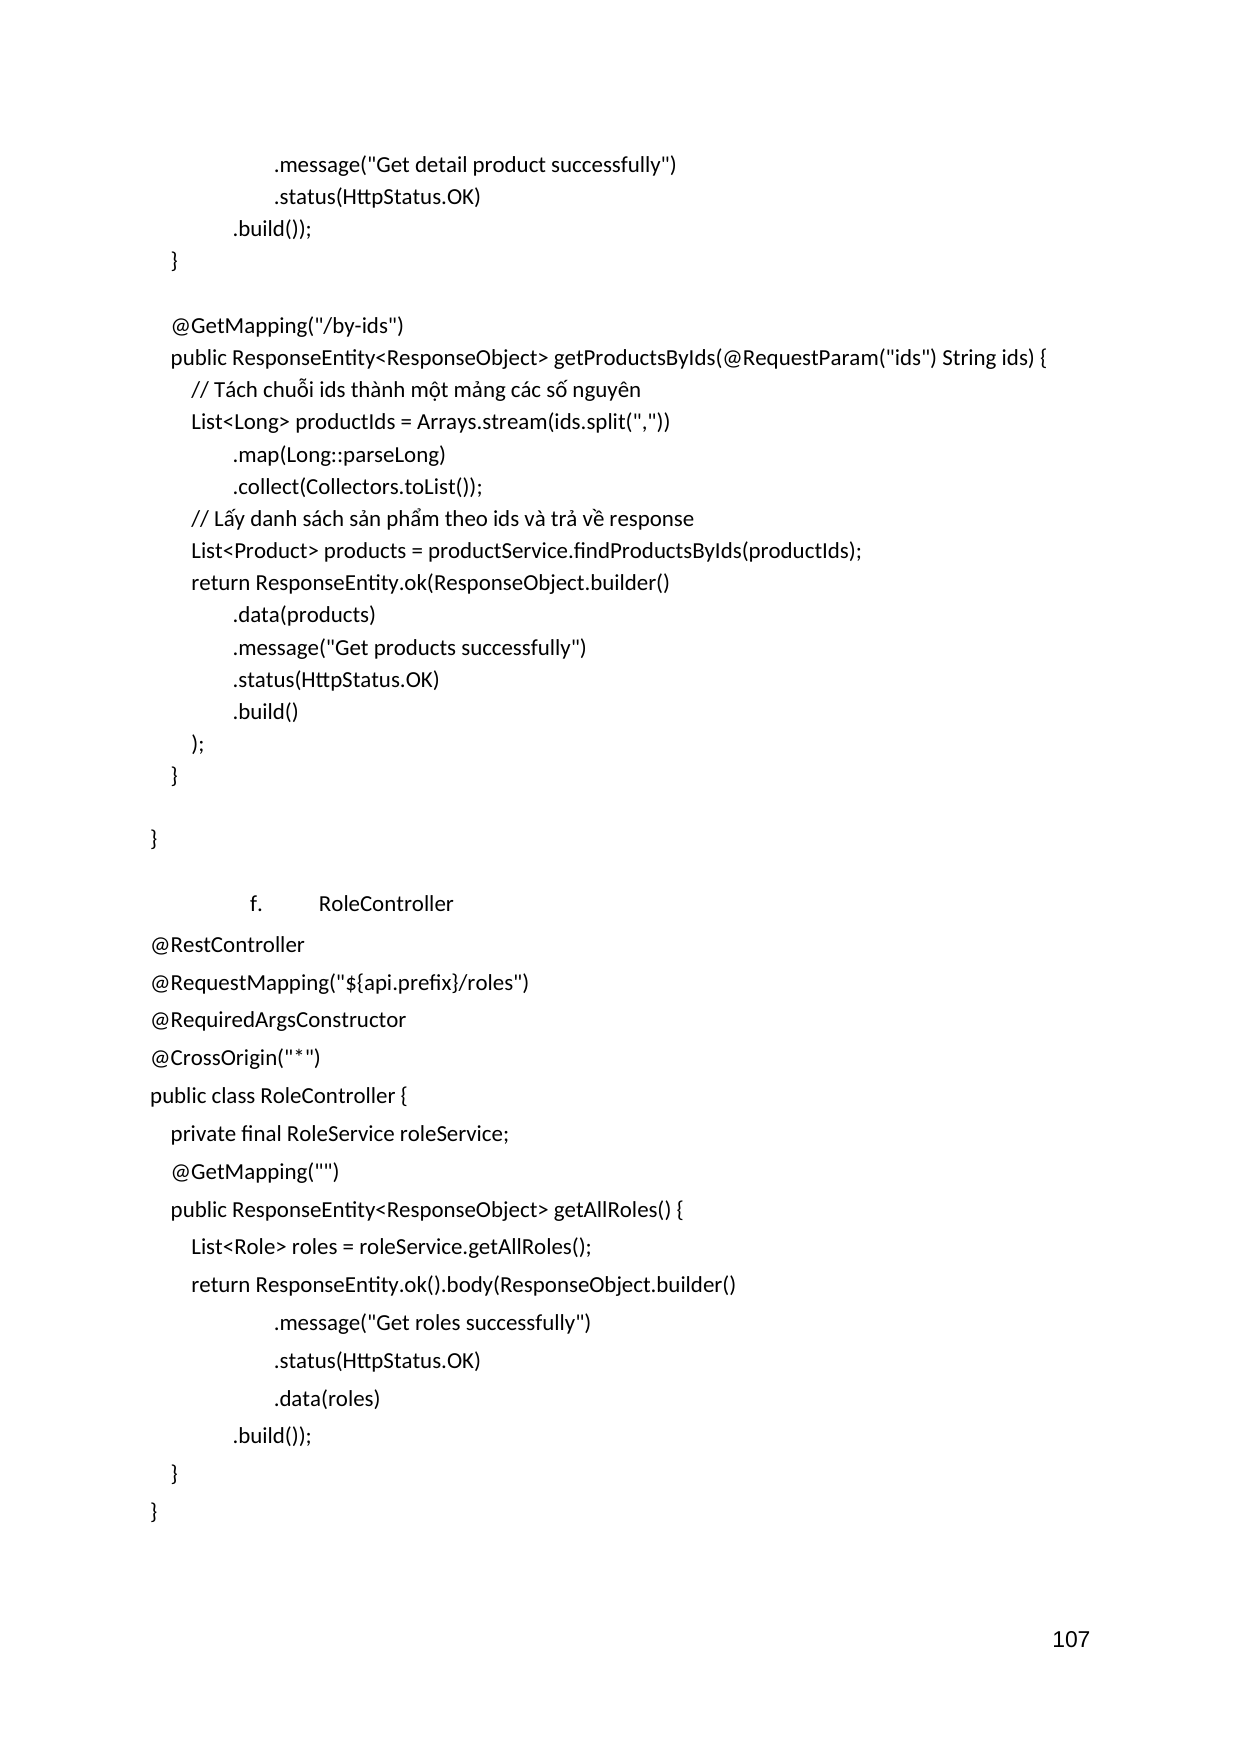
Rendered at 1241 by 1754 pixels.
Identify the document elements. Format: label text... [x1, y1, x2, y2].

text @GetMapping("/by-ids") [150, 311, 1090, 339]
text @RequestMapping("${api.prefix}/roles") [150, 968, 1090, 996]
text public ResponseEntity<ResponseObject> getAllRoles() { [150, 1195, 1090, 1223]
text @RequiredArgsConstructor [150, 1006, 1090, 1034]
text .data(roles) [150, 1384, 1090, 1412]
text List<Product> products = productService.findProductsByIds(productIds); [150, 536, 1090, 564]
text } [150, 247, 1090, 274]
text // Lấy danh sách sản phẩm theo ids và trả về response [150, 504, 1090, 532]
text List<Long> productIds = Arrays.stream(ids.split(",")) [150, 407, 1090, 436]
text } [150, 1459, 1090, 1487]
text .status(HttpStatus.OK) [150, 182, 1090, 210]
text .build() [150, 697, 1090, 725]
text } [150, 762, 1090, 789]
text .build()); [150, 1422, 1090, 1449]
text @CrossOrigin("*") [150, 1043, 1090, 1071]
text } [150, 824, 1090, 852]
text return ResponseEntity.ok().body(ResponseObject.builder() [150, 1270, 1090, 1298]
text .message("Get detail product successfully") [150, 150, 1090, 178]
text List<Role> roles = roleService.getAllRoles(); [150, 1232, 1090, 1261]
text private final RoleService roleService; [150, 1119, 1090, 1147]
text return ResponseEntity.ok(ResponseObject.builder() [150, 568, 1090, 596]
text .status(HttpStatus.OK) [150, 665, 1090, 693]
text .collect(Collectors.toList()); [150, 472, 1090, 500]
text } [150, 1497, 1090, 1525]
text .message("Get products successfully") [150, 633, 1090, 661]
text public ResponseEntity<ResponseObject> getProductsByIds(@RequestParam("ids") String ids) { [150, 343, 1090, 371]
subtitle RoleController [250, 889, 1090, 917]
text .build()); [150, 214, 1090, 242]
text ); [150, 729, 1090, 757]
text .data(products) [150, 601, 1090, 629]
text .message("Get roles successfully") [150, 1308, 1090, 1336]
text @RestController [150, 930, 1090, 958]
text public class RoleController { [150, 1081, 1090, 1109]
text .status(HttpStatus.OK) [150, 1346, 1090, 1374]
text // Tách chuỗi ids thành một mảng các số nguyên [150, 375, 1090, 403]
text @GetMapping("") [150, 1157, 1090, 1185]
text .map(Long::parseLong) [150, 440, 1090, 468]
